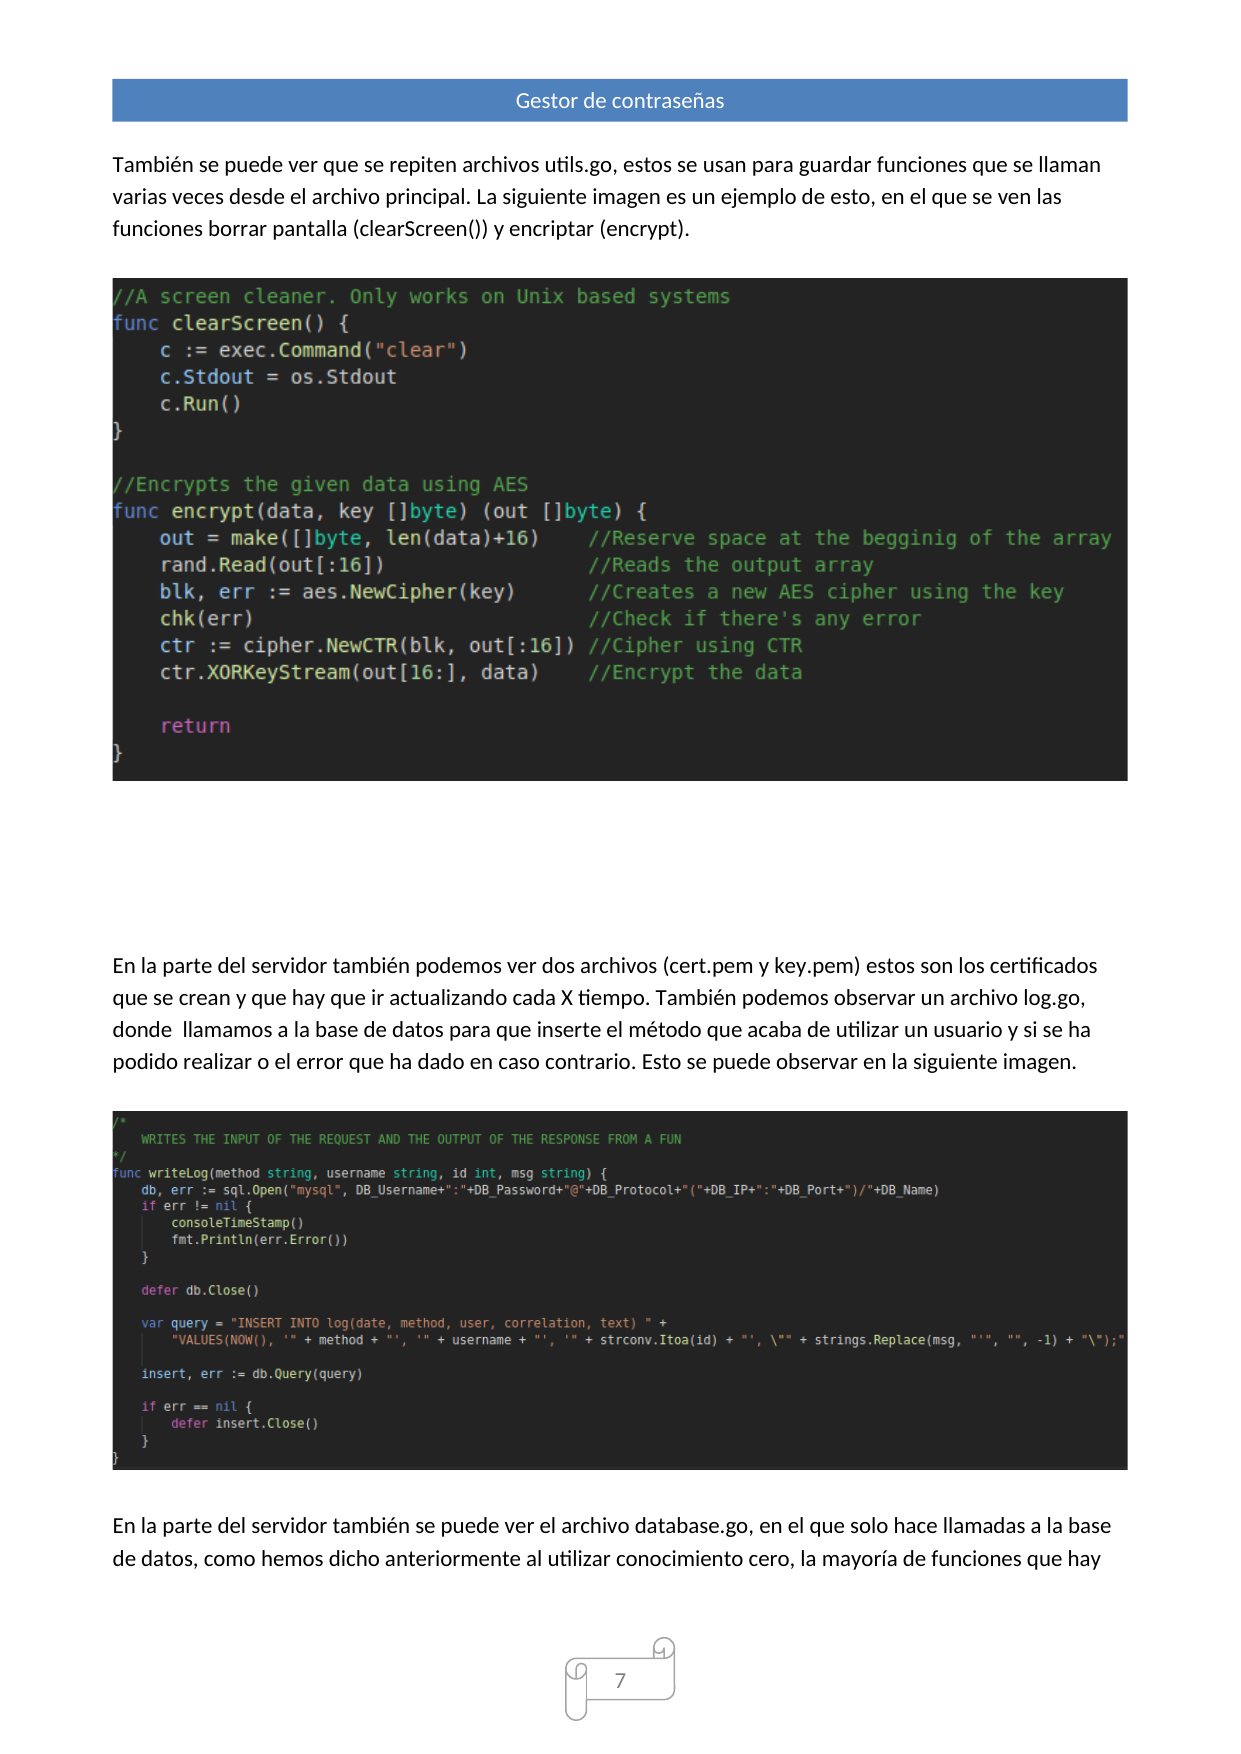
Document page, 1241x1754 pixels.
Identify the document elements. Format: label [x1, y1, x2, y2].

picture [112, 1111, 1128, 1470]
picture [112, 278, 1128, 781]
